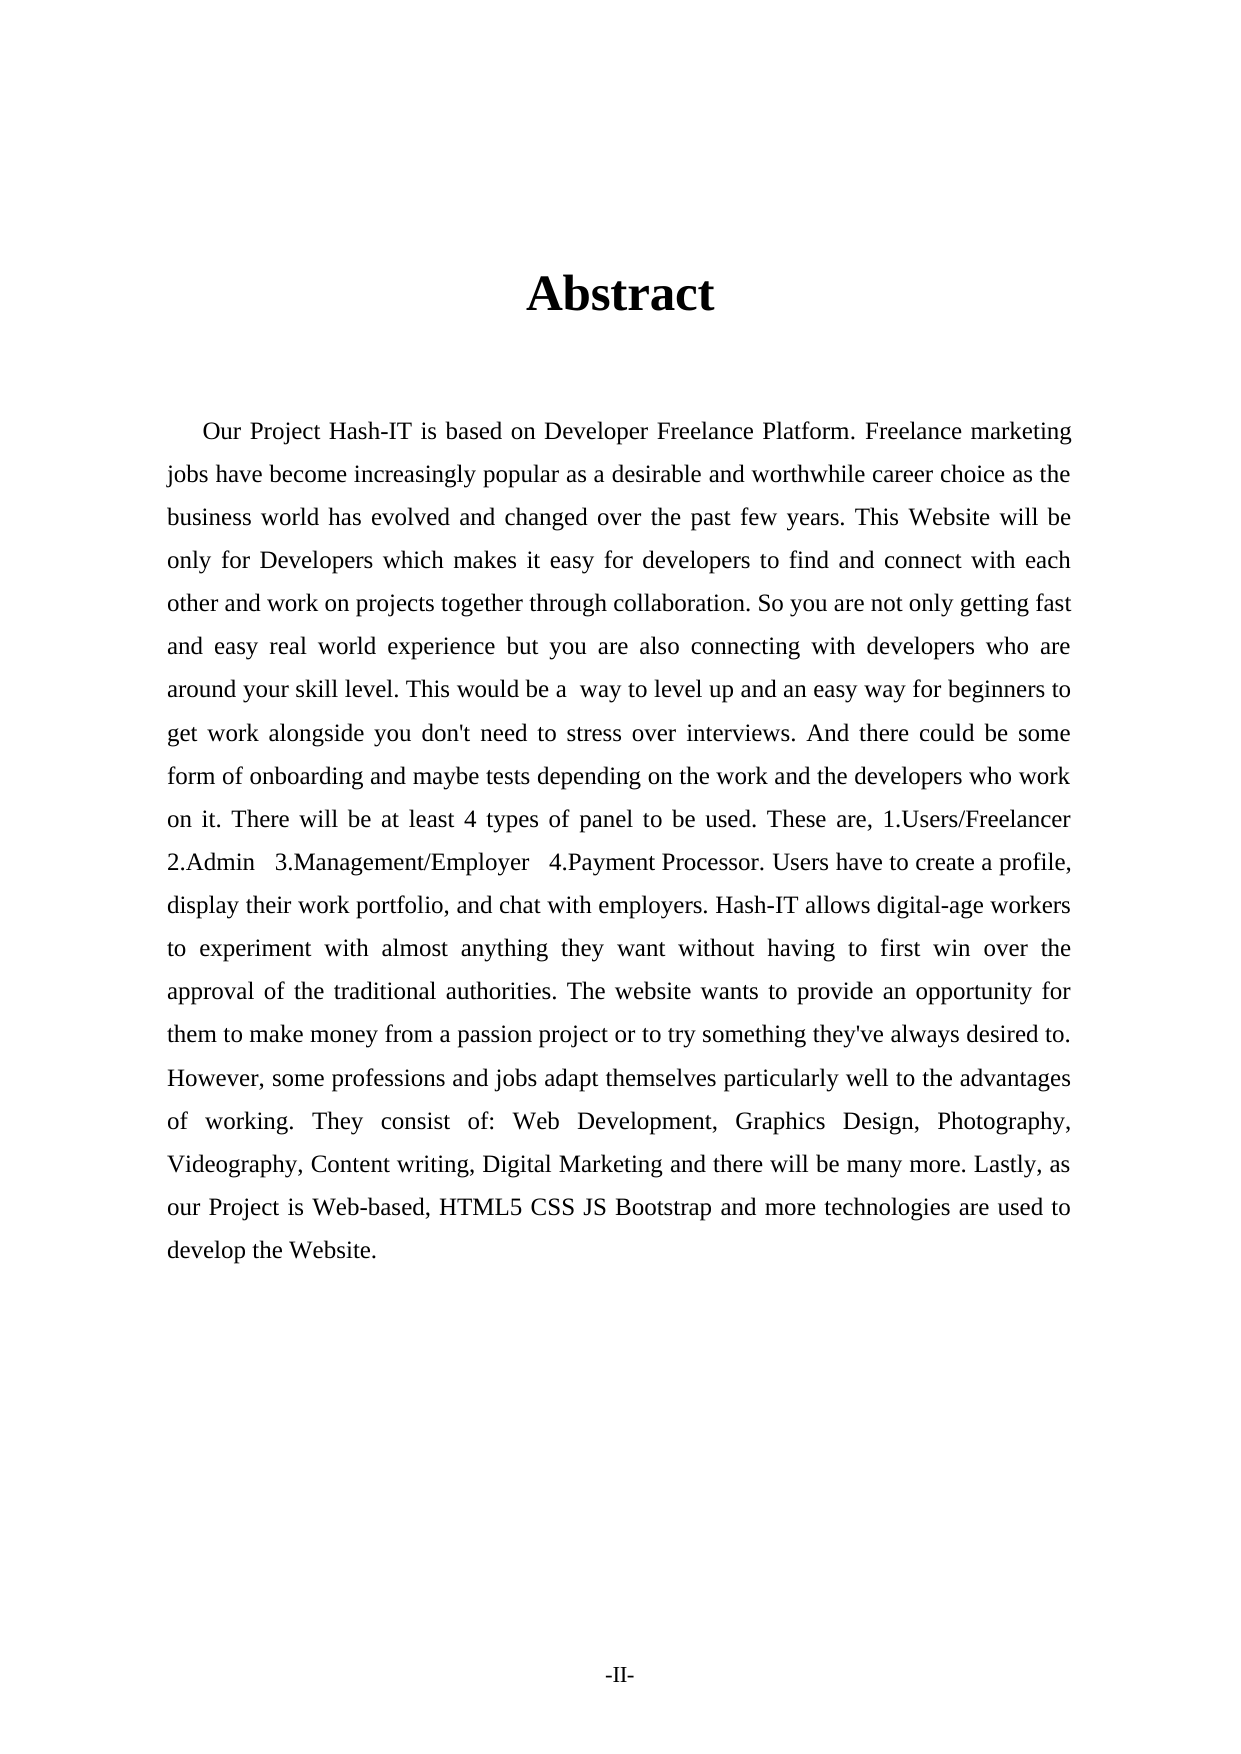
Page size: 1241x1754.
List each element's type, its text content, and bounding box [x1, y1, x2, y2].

subtitle Abstract [235, 263, 1005, 322]
text Our Project Hash-IT is based on Developer Freelance Platform. Freelance marketing jobs have become increasingly popular as a desirable and worthwhile career choice as the business world has evolved and changed over the past few years. This Website will be only for Developers which makes it easy for developers to find and connect with each other and work on projects together through collaboration. So you are not only getting fast and easy real world experience but you are also connecting with developers who are around your skill level. This would be a way to level up and an easy way for beginners to get work alongside you don't need to stress over interviews. And there could be some form of onboarding and maybe tests depending on the work and the developers who work on it. There will be at least 4 types of panel to be used. These are, 1.Users/Freelancer 2.Admin 3.Management/Employer 4.Payment Processor. Users have to create a profile, display their work portfolio, and chat with employers. Hash-IT allows digital-age workers to experiment with almost anything they want without having to first win over the approval of the traditional authorities. The website wants to provide an opportunity for them to make money from a passion project or to try something they've always desired to. However, some professions and jobs adapt themselves particularly well to the advantages of working. They consist of: Web Development, Graphics Design, Photography, Videography, Content writing, Digital Marketing and there will be many more. Lastly, as our Project is Web-based, HTML5 CSS JS Bootstrap and more technologies are used to develop the Website. [167, 416, 1072, 1264]
